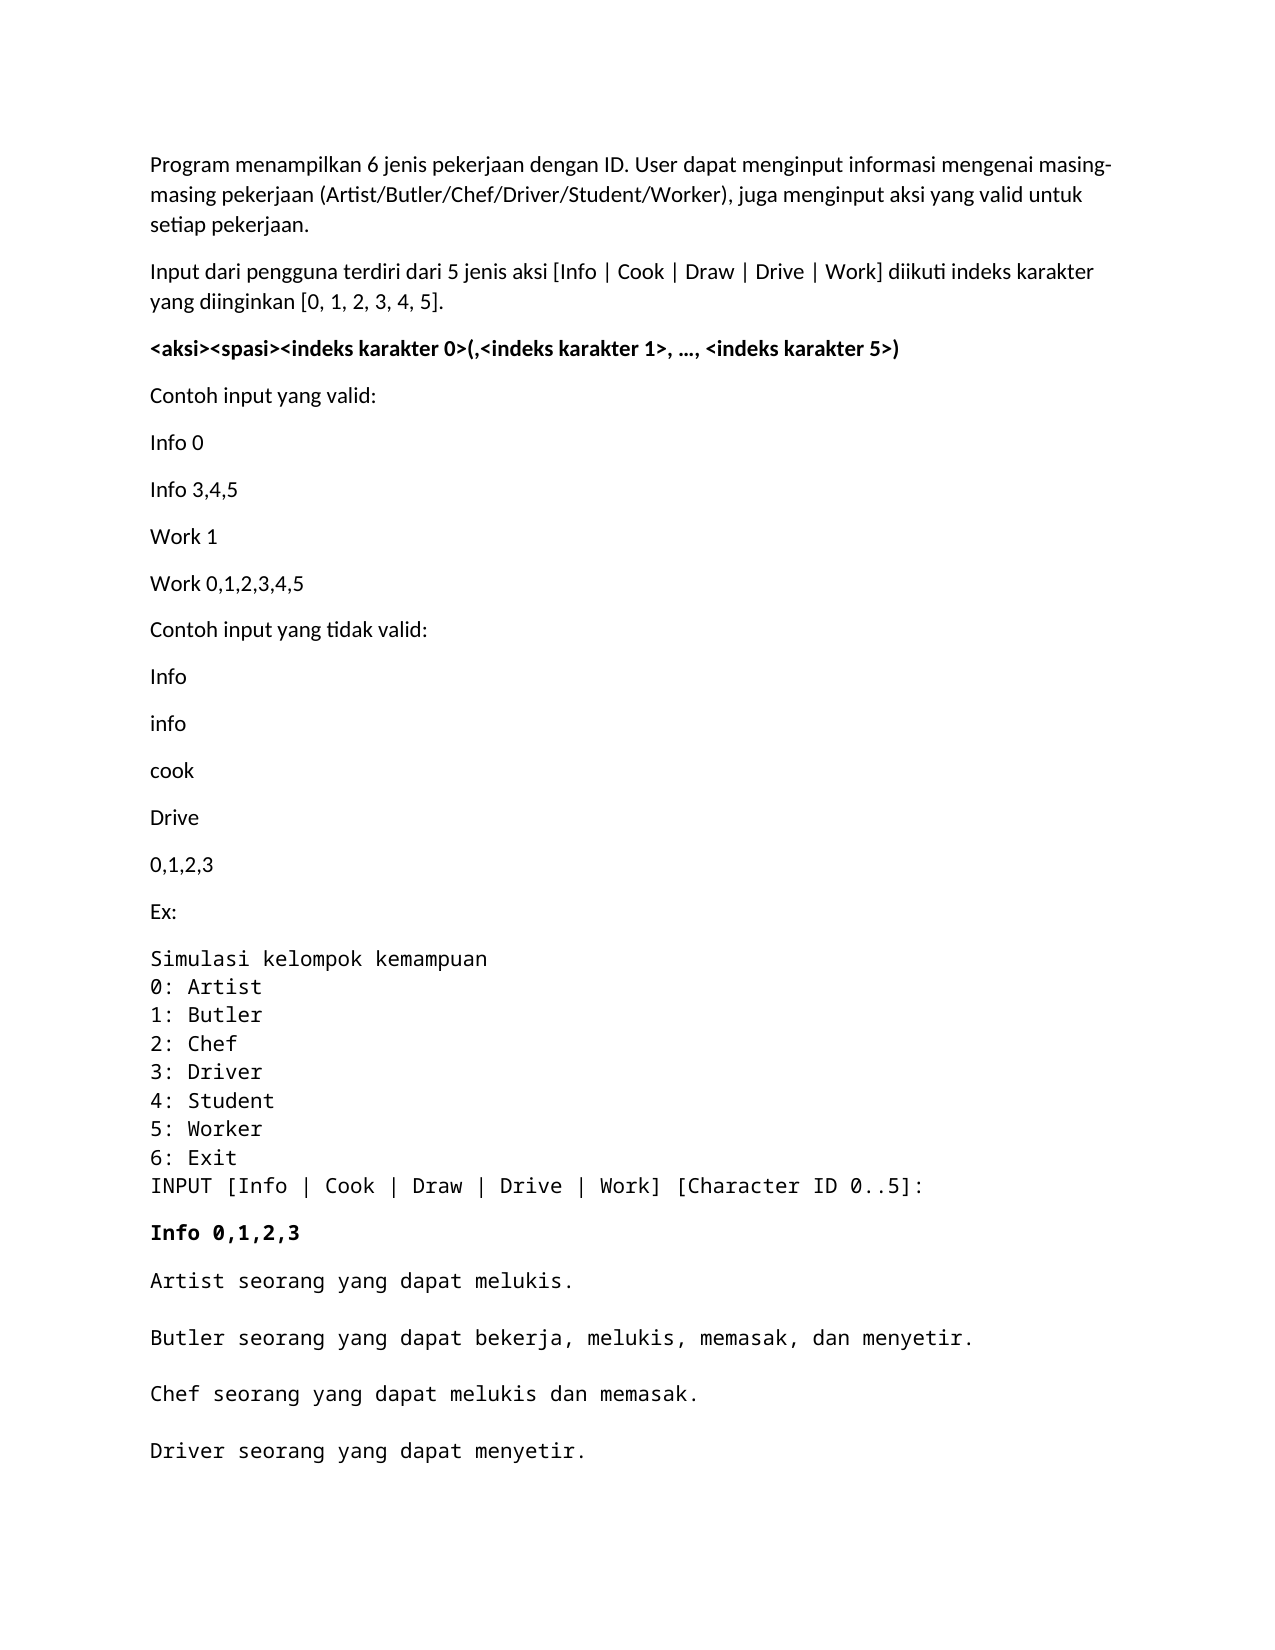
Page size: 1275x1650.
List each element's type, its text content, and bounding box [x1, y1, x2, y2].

text 0: Artist [150, 972, 1125, 1001]
text Contoh input yang valid: [150, 381, 1125, 409]
text Work 0,1,2,3,4,5 [150, 569, 1125, 597]
text Driver seorang yang dapat menyetir. [150, 1436, 1125, 1465]
text 6: Exit [150, 1143, 1125, 1171]
text Info [150, 662, 1125, 691]
text Contoh input yang tidak valid: [150, 616, 1125, 644]
text <aksi><spasi><indeks karakter 0>(,<indeks karakter 1>, …, <indeks karakter 5>) [150, 334, 1125, 362]
text Chef seorang yang dapat melukis dan memasak. [150, 1379, 1125, 1408]
text Simulasi kelompok kemampuan [150, 944, 1125, 972]
text Butler seorang yang dapat bekerja, melukis, memasak, dan menyetir. [150, 1323, 1125, 1351]
text Info 0 [150, 428, 1125, 456]
text info [150, 709, 1125, 737]
text 4: Student [150, 1086, 1125, 1114]
text Drive [150, 803, 1125, 831]
text 5: Worker [150, 1114, 1125, 1143]
text Ex: [150, 897, 1125, 925]
text Input dari pengguna terdiri dari 5 jenis aksi [Info | Cook | Draw | Drive | Work] diikuti indeks karakter yang diinginkan [0, 1, 2, 3, 4, 5]. [150, 257, 1125, 316]
text Artist seorang yang dapat melukis. [150, 1266, 1125, 1294]
text Info 3,4,5 [150, 475, 1125, 503]
text 0,1,2,3 [150, 850, 1125, 878]
text 1: Butler [150, 1001, 1125, 1029]
text INPUT [Info | Cook | Draw | Drive | Work] [Character ID 0..5]: [150, 1171, 1125, 1200]
text Program menampilkan 6 jenis pekerjaan dengan ID. User dapat menginput informasi mengenai masing-masing pekerjaan (Artist/Butler/Chef/Driver/Student/Worker), juga menginput aksi yang valid untuk setiap pekerjaan. [150, 150, 1125, 238]
text Info 0,1,2,3 [150, 1218, 1125, 1247]
text Work 1 [150, 522, 1125, 550]
text 2: Chef [150, 1029, 1125, 1057]
text 3: Driver [150, 1057, 1125, 1086]
text cook [150, 756, 1125, 784]
